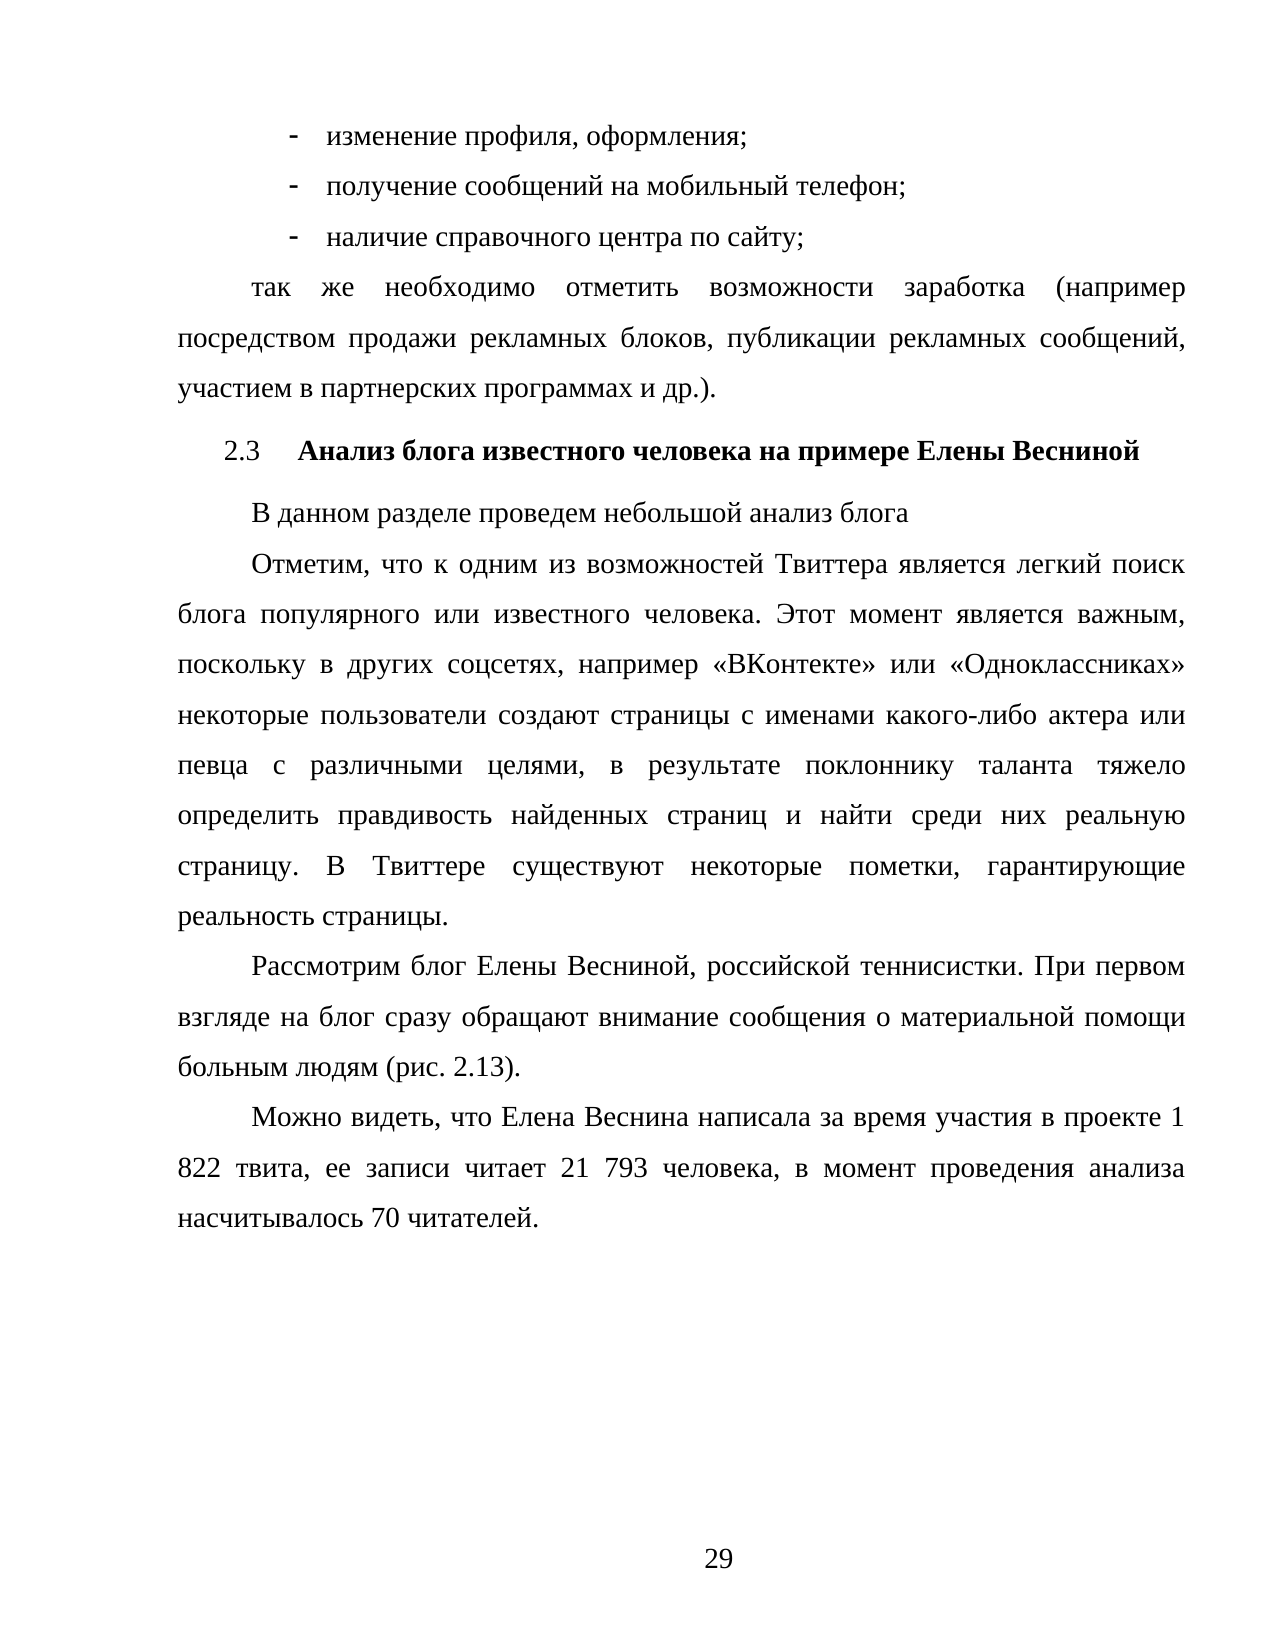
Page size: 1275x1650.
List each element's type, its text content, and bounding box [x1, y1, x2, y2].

text так же необходимо отметить возможности заработка (например посредством продажи рекламных блоков, публикации рекламных сообщений, участием в партнерских программах и др.). [177, 269, 1186, 403]
list наличие справочного центра по сайту; [288, 219, 1186, 253]
list изменение профиля, оформления; [288, 118, 1186, 152]
subtitle Анализ блога известного человека на примере Елены Весниной [177, 433, 1186, 466]
text Рассмотрим блог Елены Весниной, российской теннисистки. При первом взгляде на блог сразу обращают внимание сообщения о материальной помощи больным людям (рис. 2.13). [177, 948, 1186, 1083]
text Отметим, что к одним из возможностей Твиттера является легкий поиск блога популярного или известного человека. Этот момент является важным, поскольку в других соцсетях, например «ВКонтекте» или «Одноклассниках» некоторые пользователи создают страницы с именами какого-либо актера или певца с различными целями, в результате поклоннику таланта тяжело определить правдивость найденных страниц и найти среди них реальную страницу. В Твиттере существуют некоторые пометки, гарантирующие реальность страницы. [177, 546, 1186, 932]
list получение сообщений на мобильный телефон; [288, 168, 1186, 202]
text В данном разделе проведем небольшой анализ блога [177, 496, 1186, 529]
text Можно видеть, что Елена Веснина написала за время участия в проекте 1 822 твита, ее записи читает 21 793 человека, в момент проведения анализа насчитывалось 70 читателей. [177, 1099, 1186, 1233]
